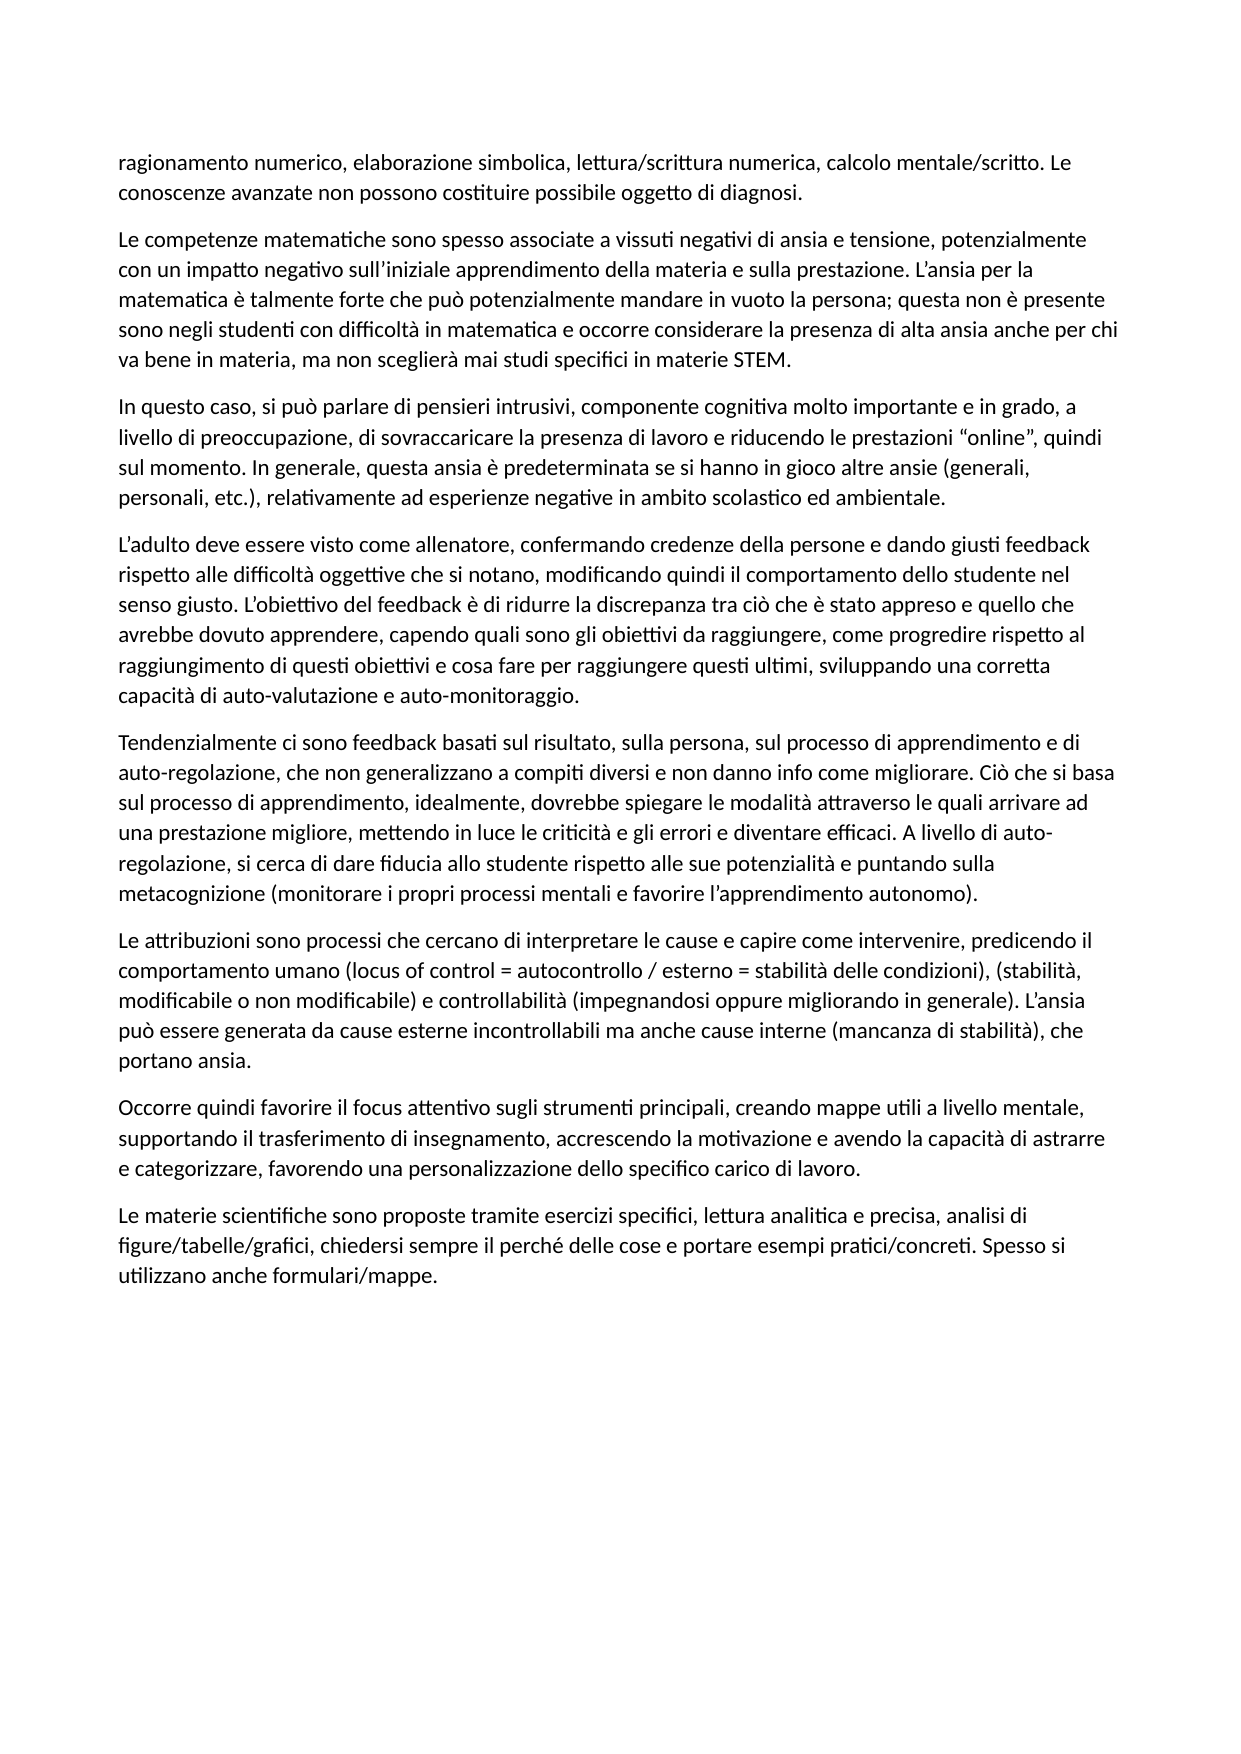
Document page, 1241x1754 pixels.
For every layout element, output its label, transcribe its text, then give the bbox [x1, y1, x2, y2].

text In questo caso, si può parlare di pensieri intrusivi, componente cognitiva molto importante e in grado, a livello di preoccupazione, di sovraccaricare la presenza di lavoro e riducendo le prestazioni “online”, quindi sul momento. In generale, questa ansia è predeterminata se si hanno in gioco altre ansie (generali, personali, etc.), relativamente ad esperienze negative in ambito scolastico ed ambientale. [118, 392, 1122, 511]
text Occorre quindi favorire il focus attentivo sugli strumenti principali, creando mappe utili a livello mentale, supportando il trasferimento di insegnamento, accrescendo la motivazione e avendo la capacità di astrarre e categorizzare, favorendo una personalizzazione dello specifico carico di lavoro. [118, 1093, 1122, 1182]
text Le competenze matematiche sono spesso associate a vissuti negativi di ansia e tensione, potenzialmente con un impatto negativo sull’iniziale apprendimento della materia e sulla prestazione. L’ansia per la matematica è talmente forte che può potenzialmente mandare in vuoto la persona; questa non è presente sono negli studenti con difficoltà in matematica e occorre considerare la presenza di alta ansia anche per chi va bene in materia, ma non sceglierà mai studi specifici in materie STEM. [118, 225, 1122, 373]
text Le attribuzioni sono processi che cercano di interpretare le cause e capire come intervenire, predicendo il comportamento umano (locus of control = autocontrollo / esterno = stabilità delle condizioni), (stabilità, modificabile o non modificabile) e controllabilità (impegnandosi oppure migliorando in generale). L’ansia può essere generata da cause esterne incontrollabili ma anche cause interne (mancanza di stabilità), che portano ansia. [118, 926, 1122, 1074]
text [118, 148, 1122, 206]
text L’adulto deve essere visto come allenatore, confermando credenze della persone e dando giusti feedback rispetto alle difficoltà oggettive che si notano, modificando quindi il comportamento dello studente nel senso giusto. L’obiettivo del feedback è di ridurre la discrepanza tra ciò che è stato appreso e quello che avrebbe dovuto apprendere, capendo quali sono gli obiettivi da raggiungere, come progredire rispetto al raggiungimento di questi obiettivi e cosa fare per raggiungere questi ultimi, sviluppando una corretta capacità di auto-valutazione e auto-monitoraggio. [118, 530, 1122, 709]
text Tendenzialmente ci sono feedback basati sul risultato, sulla persona, sul processo di apprendimento e di auto-regolazione, che non generalizzano a compiti diversi e non danno info come migliorare. Ciò che si basa sul processo di apprendimento, idealmente, dovrebbe spiegare le modalità attraverso le quali arrivare ad una prestazione migliore, mettendo in luce le criticità e gli errori e diventare efficaci. A livello di auto-regolazione, si cerca di dare fiducia allo studente rispetto alle sue potenzialità e puntando sulla metacognizione (monitorare i propri processi mentali e favorire l’apprendimento autonomo). [118, 728, 1122, 907]
text Le materie scientifiche sono proposte tramite esercizi specifici, lettura analitica e precisa, analisi di figure/tabelle/grafici, chiedersi sempre il perché delle cose e portare esempi pratici/concreti. Spesso si utilizzano anche formulari/mappe. [118, 1201, 1122, 1289]
